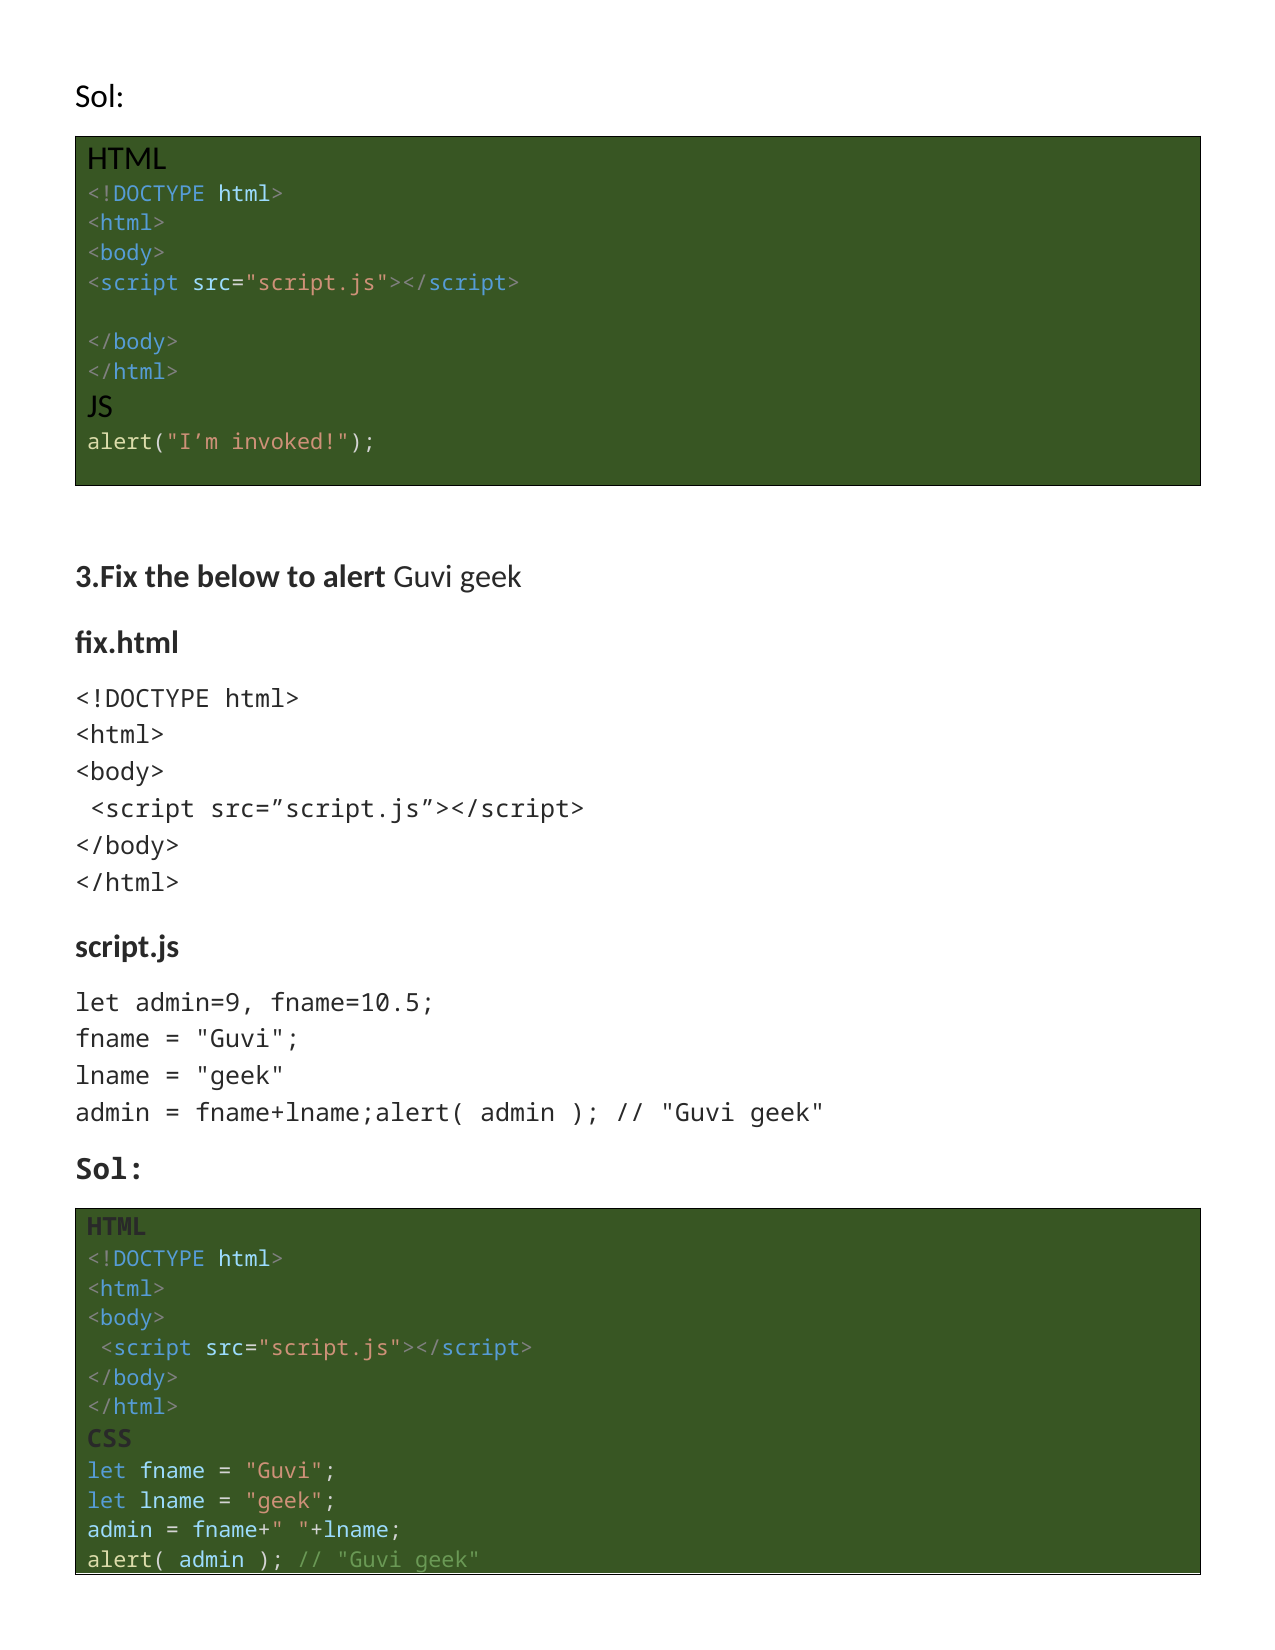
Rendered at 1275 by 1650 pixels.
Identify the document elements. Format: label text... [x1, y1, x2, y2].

text fix.html [75, 614, 1200, 664]
table_header HTML <!DOCTYPE html> <html> <body> <script src="script.js"></script> </body> </html> JS alert("I’m invoked!"); [76, 137, 1200, 485]
text 3.Fix the below to alert Guvi geek [75, 547, 1200, 597]
text let admin=9, fname=10.5; fname = "Guvi"; lname = "geek" admin = fname+lname;alert( admin ); // "Guvi geek" [75, 984, 1200, 1129]
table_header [76, 1209, 1200, 1573]
text <!DOCTYPE html> <html> <body> <script src=”script.js”></script> </body> </html> [75, 680, 1200, 898]
text Sol: [75, 75, 1200, 116]
text Sol: [75, 1148, 1200, 1188]
text script.js [75, 918, 1200, 968]
